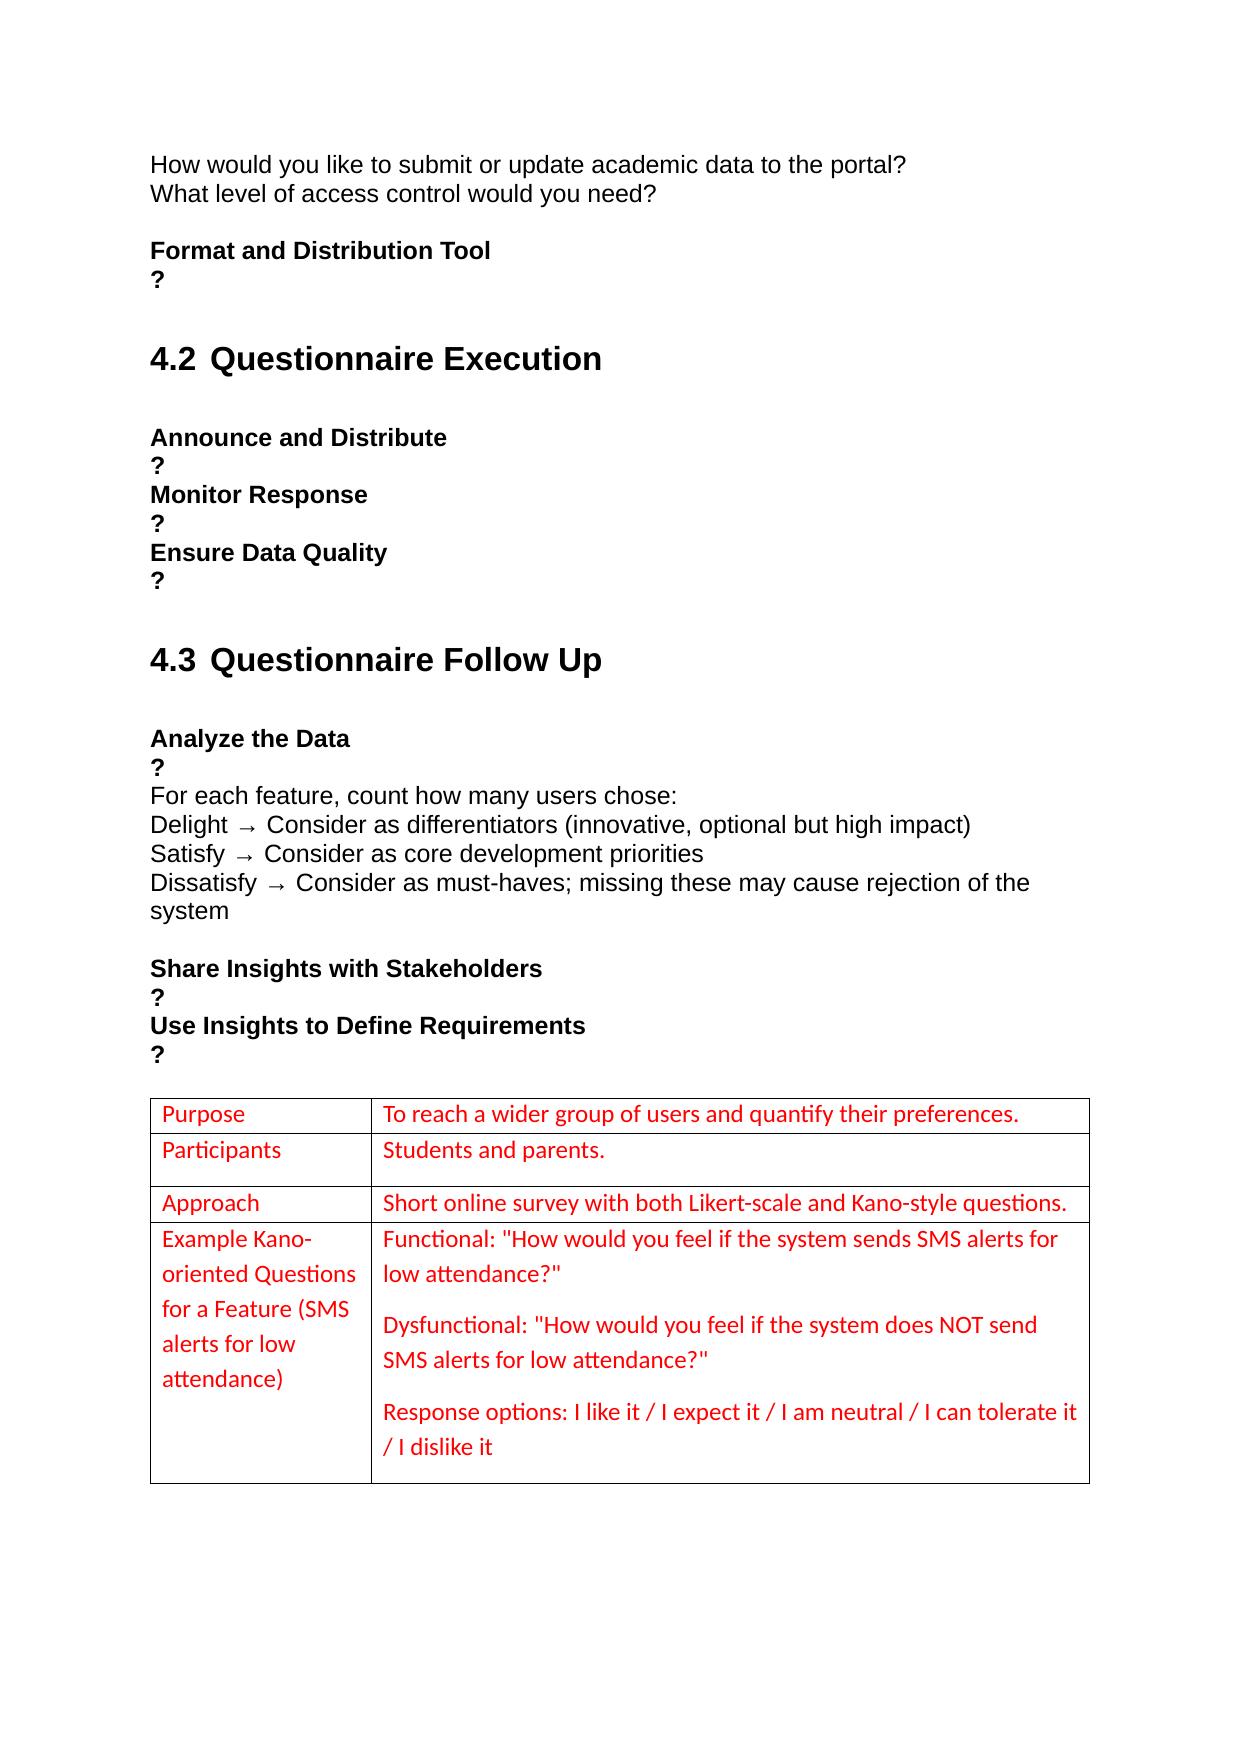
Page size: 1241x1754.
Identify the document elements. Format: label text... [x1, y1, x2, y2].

text ? [150, 451, 1090, 480]
text ? [150, 1040, 1090, 1069]
text How would you like to submit or update academic data to the portal? [150, 150, 1090, 179]
text Use Insights to Define Requirements [150, 1011, 1090, 1040]
text Announce and Distribute [150, 422, 1090, 451]
text ? [150, 509, 1090, 537]
text Analyze the Data [150, 724, 1090, 752]
subtitle Questionnaire Execution [150, 339, 1090, 378]
text What level of access control would you need? [150, 179, 1090, 207]
text Monitor Response [150, 480, 1090, 509]
text ? [150, 566, 1090, 595]
table_cell Example Kano-oriented Questions for a Feature (SMS alerts for low attendance) [151, 1223, 371, 1482]
table_header To reach a wider group of users and quantify their preferences. [372, 1099, 1089, 1133]
text Delight → Consider as differentiators (innovative, optional but high impact) [150, 810, 1090, 839]
table_cell Students and parents. [372, 1134, 1089, 1186]
table_cell Short online survey with both Likert-scale and Kano-style questions. [372, 1187, 1089, 1222]
table_cell Approach [151, 1187, 371, 1222]
text Share Insights with Stakeholders [150, 954, 1090, 982]
subtitle Questionnaire Follow Up [150, 640, 1090, 679]
table_cell Participants [151, 1134, 371, 1186]
text Ensure Data Quality [150, 537, 1090, 566]
table_cell Functional: "How would you feel if the system sends SMS alerts for low attendance?" Dysfunctional: "How would you feel if the system does NOT send SMS alerts for low attendance?" Response options: I like it / I expect it / I am neutral / I can tolerate it / I dislike it [372, 1223, 1089, 1482]
table_header Purpose [151, 1099, 371, 1133]
text Satisfy → Consider as core development priorities [150, 839, 1090, 867]
text ? [150, 265, 1090, 294]
text ? [150, 982, 1090, 1011]
text Dissatisfy → Consider as must-haves; missing these may cause rejection of the system [150, 867, 1090, 925]
text ? [150, 752, 1090, 781]
text Format and Distribution Tool [150, 236, 1090, 265]
text For each feature, count how many users chose: [150, 781, 1090, 810]
